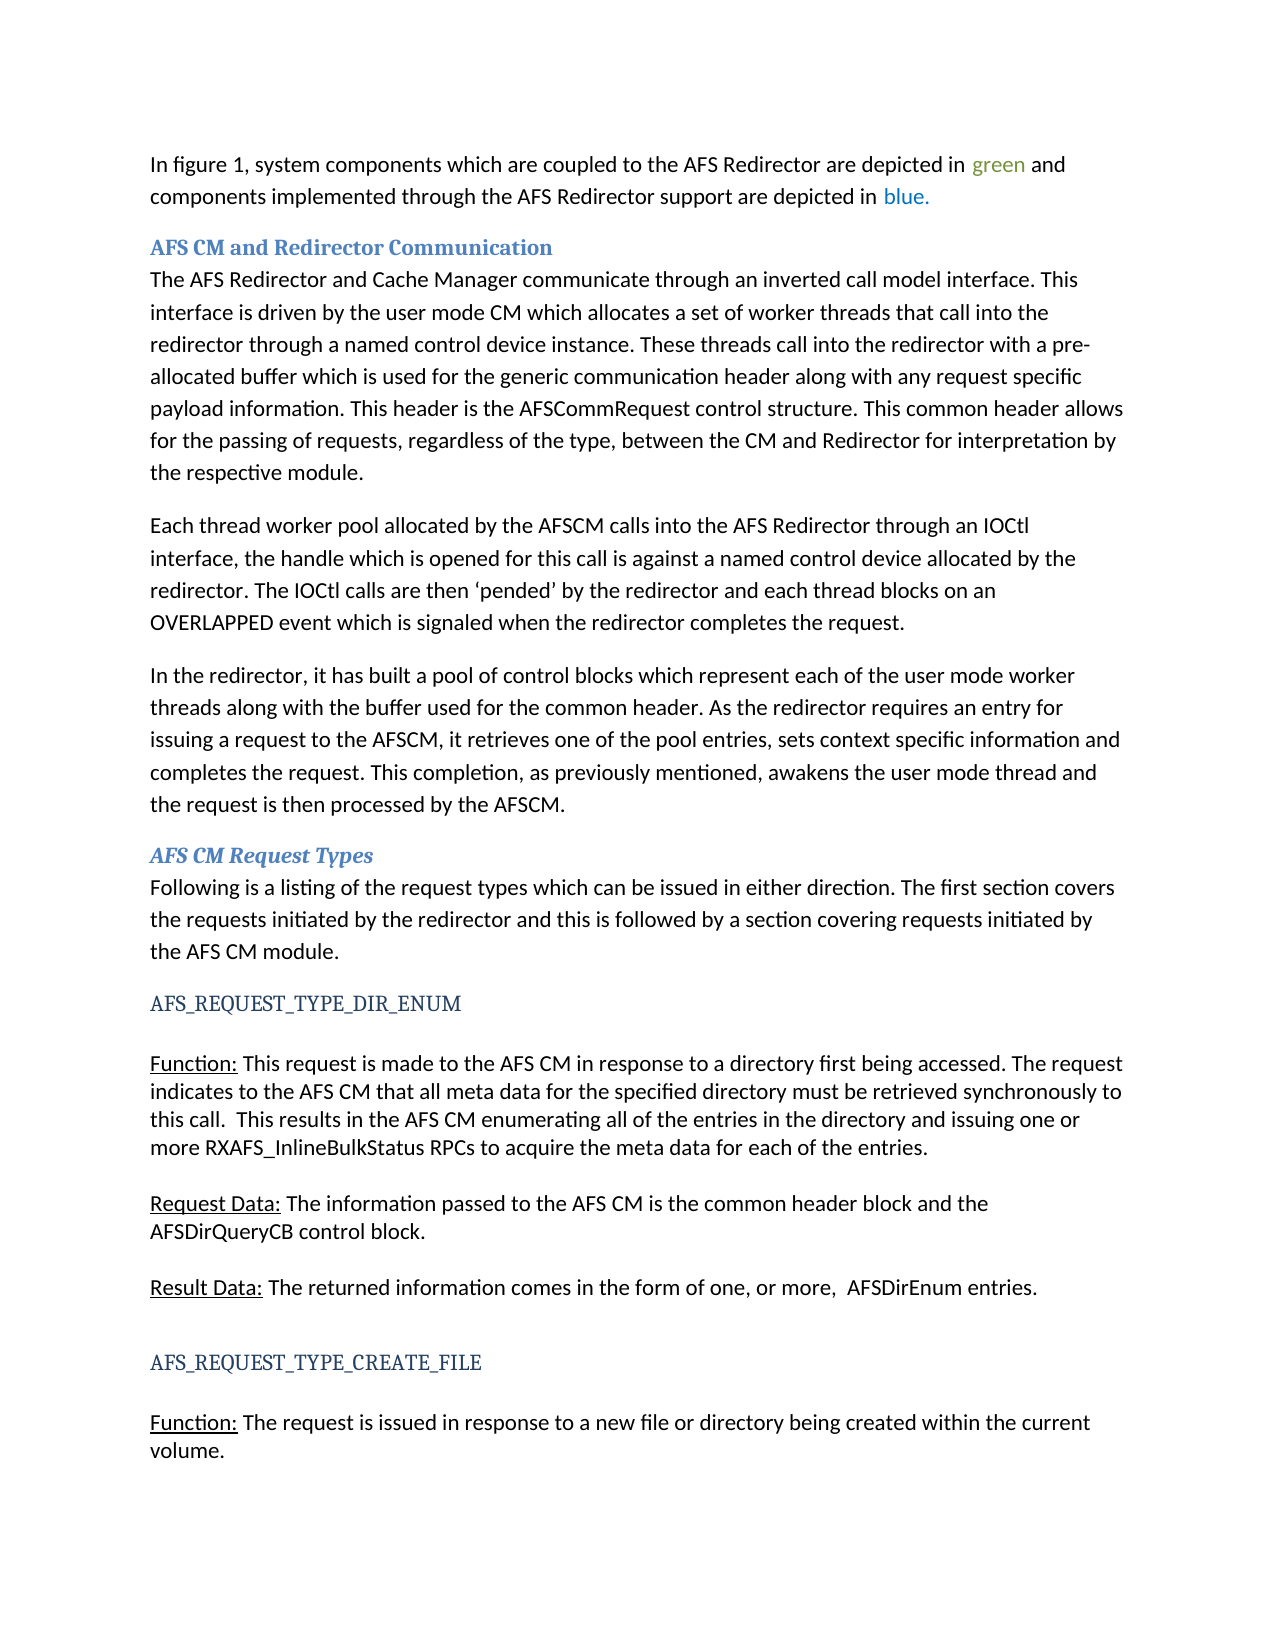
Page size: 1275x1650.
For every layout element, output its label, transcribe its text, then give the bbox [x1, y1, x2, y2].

text The AFS Redirector and Cache Manager communicate through an inverted call model interface. This interface is driven by the user mode CM which allocates a set of worker threads that call into the redirector through a named control device instance. These threads call into the redirector with a pre-allocated buffer which is used for the generic communication header along with any request specific payload information. This header is the AFSCommRequest control structure. This common header allows for the passing of requests, regardless of the type, between the CM and Redirector for interpretation by the respective module. [150, 265, 1125, 487]
text In the redirector, it has built a pool of control blocks which represent each of the user mode worker threads along with the buffer used for the common header. As the redirector requires an entry for issuing a request to the AFSCM, it retrieves one of the pool entries, sets context specific information and completes the request. This completion, as previously mentioned, awakens the user mode thread and the request is then processed by the AFSCM. [150, 661, 1125, 818]
text Following is a listing of the request types which can be issued in either direction. The first section covers the requests initiated by the redirector and this is followed by a section covering requests initiated by the AFS CM module. [150, 873, 1125, 966]
text In figure 1, system components which are coupled to the AFS Redirector are depicted in green and components implemented through the AFS Redirector support are depicted in blue. [150, 150, 1125, 210]
subtitle AFS_REQUEST_TYPE_CREATE_FILE [150, 1350, 1125, 1376]
subtitle AFS CM and Redirector Communication [150, 235, 1125, 262]
text Function: This request is made to the AFS CM in response to a directory first being accessed. The request indicates to the AFS CM that all meta data for the specified directory must be retrieved synchronously to this call. This results in the AFS CM enumerating all of the entries in the directory and issuing one or more RXAFS_InlineBulkStatus RPCs to acquire the meta data for each of the entries. [150, 1049, 1125, 1161]
subtitle AFS CM Request Types [150, 843, 1125, 869]
subtitle AFS_REQUEST_TYPE_DIR_ENUM [150, 991, 1125, 1017]
text Function: The request is issued in response to a new file or directory being created within the current volume. [150, 1408, 1125, 1464]
text Result Data: The returned information comes in the form of one, or more, AFSDirEnum entries. [150, 1273, 1125, 1301]
text Each thread worker pool allocated by the AFSCM calls into the AFS Redirector through an IOCtl interface, the handle which is opened for this call is against a named control device allocated by the redirector. The IOCtl calls are then ‘pended’ by the redirector and each thread blocks on an OVERLAPPED event which is signaled when the redirector completes the request. [150, 512, 1125, 636]
text Request Data: The information passed to the AFS CM is the common header block and the AFSDirQueryCB control block. [150, 1189, 1125, 1245]
